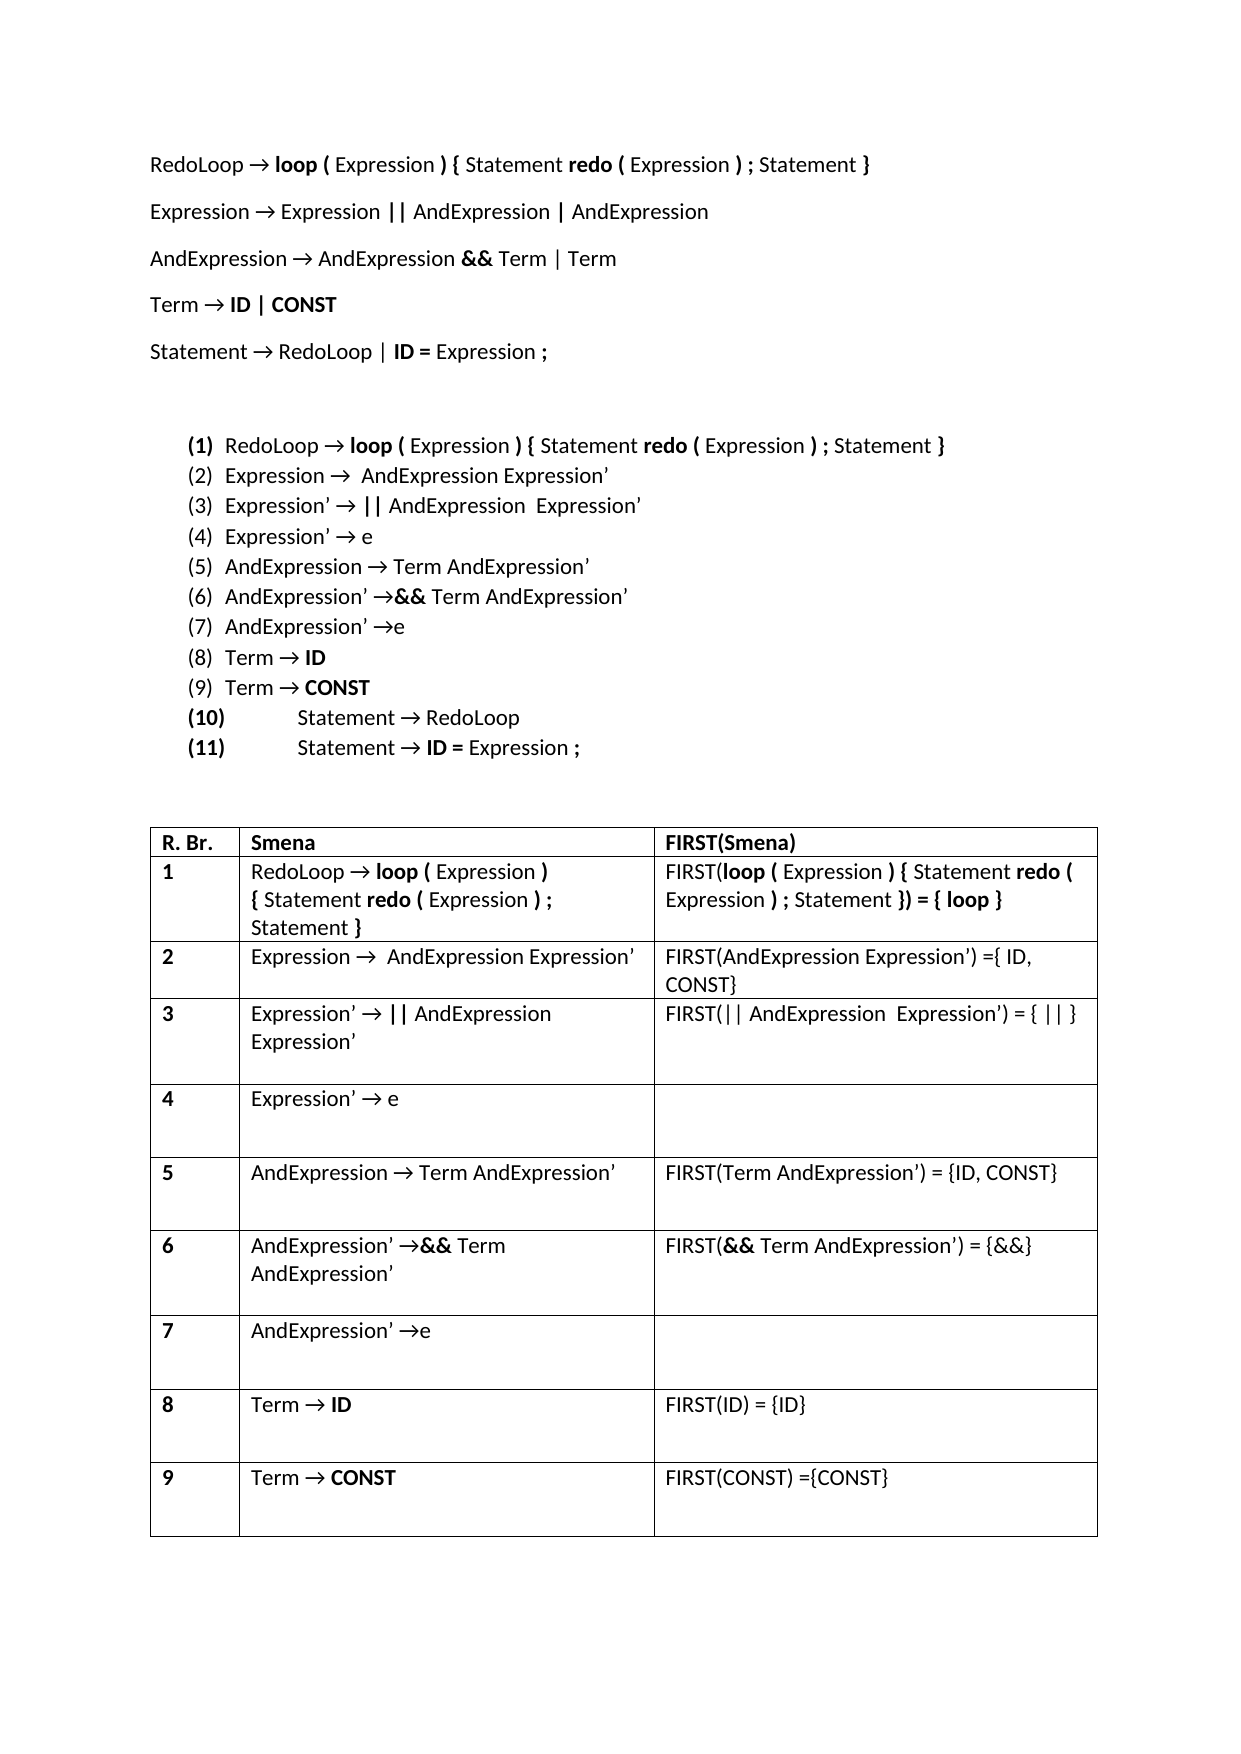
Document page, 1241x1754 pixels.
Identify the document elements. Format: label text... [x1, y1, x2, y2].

table_cell FIRST(Term AndExpression’) = {ID, CONST} [655, 1158, 1097, 1230]
table_cell 8 [151, 1390, 239, 1462]
table_cell AndExpression’ →e [240, 1316, 654, 1389]
table_cell FIRST(&& Term AndExpression’) = {&&} [655, 1231, 1097, 1315]
list RedoLoop → loop ( Expression ) { Statement redo ( Expression ) ; Statement } [187, 431, 1090, 459]
list Expression → AndExpression Expression’ [187, 461, 1090, 489]
table_cell Term → CONST [240, 1463, 654, 1536]
table_cell 2 [151, 942, 239, 998]
list AndExpression’ →e [187, 612, 1090, 641]
table_cell Expression → AndExpression Expression’ [240, 942, 654, 998]
table_cell FIRST(AndExpression Expression’) ={ ID, CONST} [655, 942, 1097, 998]
table_cell FIRST(ID) = {ID} [655, 1390, 1097, 1462]
table_cell RedoLoop → loop ( Expression ) { Statement redo ( Expression ) ; Statement } [240, 857, 654, 941]
text AndExpression → AndExpression && Term | Term [150, 244, 1090, 272]
table_cell AndExpression’ →&& Term AndExpression’ [240, 1231, 654, 1315]
list AndExpression → Term AndExpression’ [187, 552, 1090, 580]
table_cell 7 [151, 1316, 239, 1389]
table_cell Expression’ → e [240, 1085, 654, 1157]
table_header Smena [240, 828, 654, 856]
table_cell [655, 1085, 1097, 1157]
table_header FIRST(Smena) [655, 828, 1097, 856]
table_cell 9 [151, 1463, 239, 1536]
table_cell 6 [151, 1231, 239, 1315]
table_cell 4 [151, 1085, 239, 1157]
text Statement → RedoLoop | ID = Expression ; [150, 337, 1090, 366]
text Term → ID | CONST [150, 291, 1090, 319]
table_cell FIRST(|| AndExpression Expression’) = { || } [655, 999, 1097, 1083]
list Statement → ID = Expression ; [187, 733, 1090, 761]
table_header R. Br. [151, 828, 239, 856]
table_cell Term → ID [240, 1390, 654, 1462]
list Statement → RedoLoop [187, 703, 1090, 731]
table_cell AndExpression → Term AndExpression’ [240, 1158, 654, 1230]
table_cell Expression’ → || AndExpression Expression’ [240, 999, 654, 1083]
table_cell FIRST(CONST) ={CONST} [655, 1463, 1097, 1536]
table_cell 1 [151, 857, 239, 941]
list Expression’ → || AndExpression Expression’ [187, 492, 1090, 520]
table_cell 5 [151, 1158, 239, 1230]
text Expression → Expression || AndExpression | AndExpression [150, 197, 1090, 225]
list Term → CONST [187, 673, 1090, 701]
list Expression’ → e [187, 522, 1090, 550]
text RedoLoop → loop ( Expression ) { Statement redo ( Expression ) ; Statement } [150, 150, 1090, 178]
list AndExpression’ →&& Term AndExpression’ [187, 582, 1090, 610]
list Term → ID [187, 643, 1090, 671]
table_cell [655, 1316, 1097, 1389]
table_cell 3 [151, 999, 239, 1083]
table_cell FIRST(loop ( Expression ) { Statement redo ( Expression ) ; Statement }) = { loop } [655, 857, 1097, 941]
